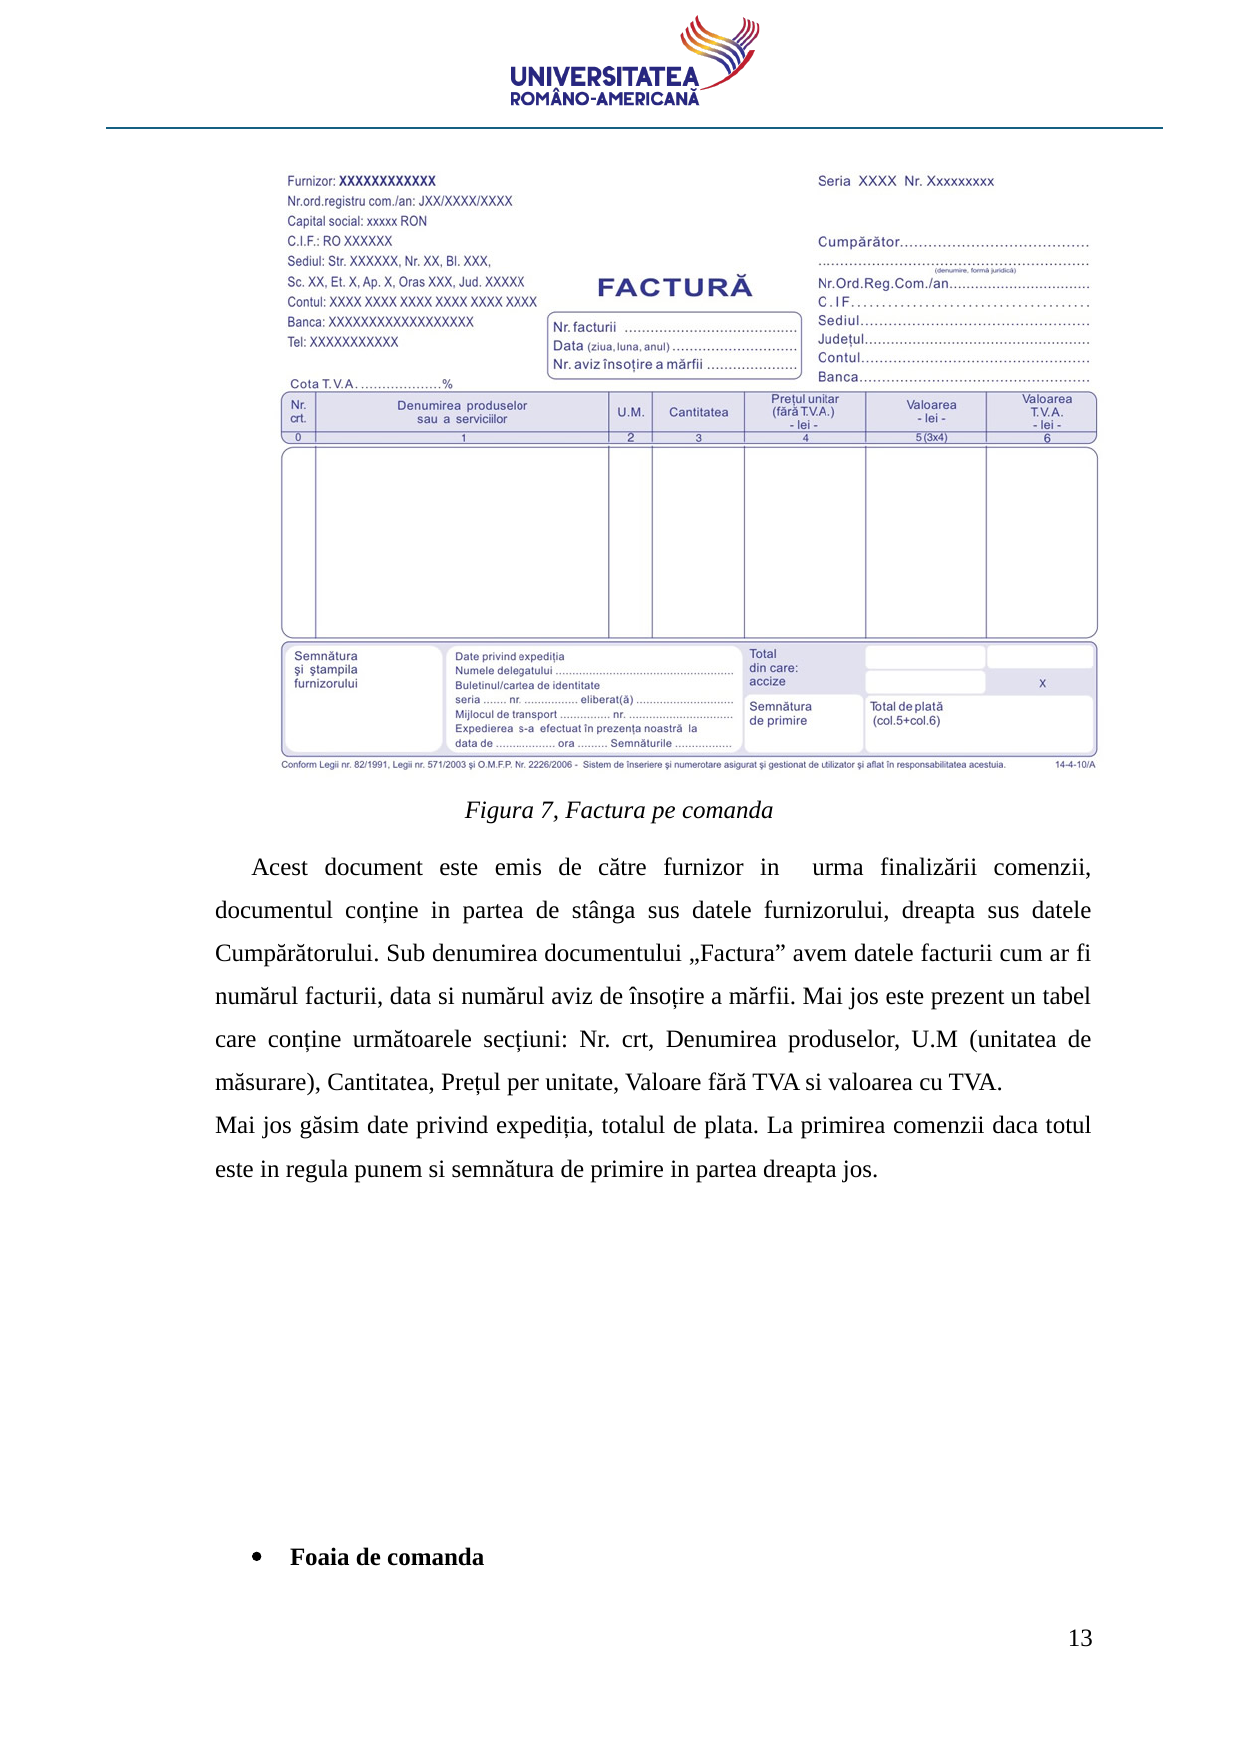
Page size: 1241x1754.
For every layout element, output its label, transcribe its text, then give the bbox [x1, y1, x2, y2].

text Mai jos găsim date privind expediția, totalul de plata. La primirea comenzii daca totul este in regula punem si semnătura de primire in partea dreapta jos. [215, 1111, 1092, 1182]
picture [214, 147, 1130, 795]
picture [507, 12, 763, 109]
list Foaia de comanda [252, 1542, 1092, 1571]
text Acest document este emis de către furnizor in urma finalizării comenzii, documentul conține in partea de stânga sus datele furnizorului, dreapta sus datele Cumpărătorului. Sub denumirea documentului „Factura” avem datele facturii cum ar fi numărul facturii, data si numărul aviz de însoțire a mărfii. Mai jos este prezent un tabel care conține următoarele secțiuni: Nr. crt, Denumirea produselor, U.M (unitatea de măsurare), Cantitatea, Prețul per unitate, Valoare fără TVA si valoarea cu TVA. [215, 852, 1092, 1096]
